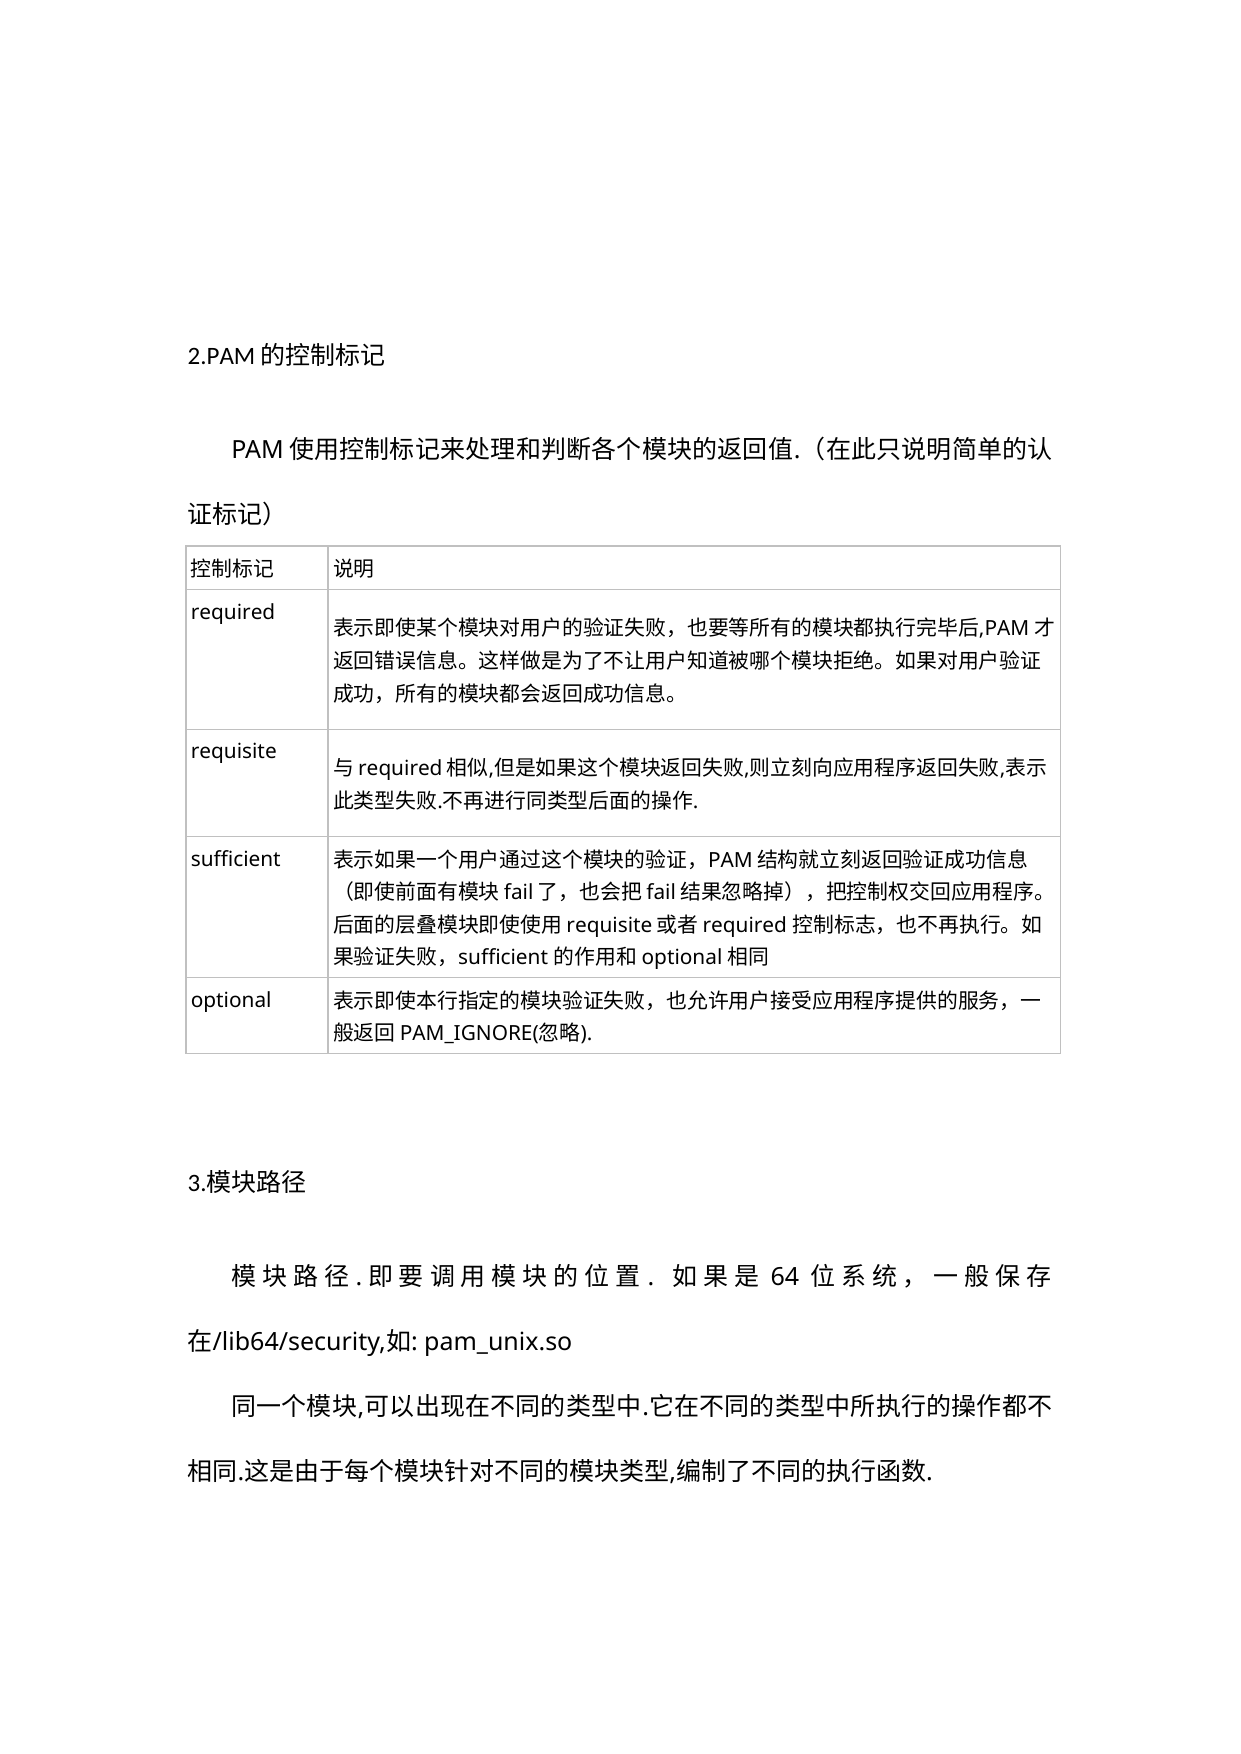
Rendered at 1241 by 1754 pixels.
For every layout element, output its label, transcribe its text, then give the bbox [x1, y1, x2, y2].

table_cell sufficient [187, 837, 327, 977]
text 同一个模块,可以出现在不同的类型中.它在不同的类型中所执行的操作都不相同.这是由于每个模块针对不同的模块类型,编制了不同的执行函数. [187, 1372, 1053, 1502]
table_header 说明 [329, 547, 1060, 589]
table_cell 表示如果一个用户通过这个模块的验证，PAM结构就立刻返回验证成功信息（即使前面有模块fail了，也会把 fail结果忽略掉），把控制权交回应用程序。后面的层叠模块即使使用requisite或者required 控制标志，也不再执行。如果验证失败，sufficient 的作用和 optional 相同 [329, 837, 1060, 977]
text 模块路径.即要调用模块的位置. 如果是64位系统，一般保存在/lib64/security,如: pam_unix.so [187, 1242, 1053, 1372]
table_cell optional [187, 978, 327, 1052]
text 3.模块路径 [187, 1148, 1053, 1213]
table_cell 表示即使本行指定的模块验证失败，也允许用户接受应用程序提供的服务，一般返回PAM_IGNORE(忽略). [329, 978, 1060, 1052]
table_header 控制标记 [187, 547, 327, 589]
table_cell required [187, 590, 327, 728]
table_cell 与required相似,但是如果这个模块返回失败,则立刻向应用程序返回失败,表示此类型失败.不再进行同类型后面的操作. [329, 730, 1060, 836]
text PAM使用控制标记来处理和判断各个模块的返回值.（在此只说明简单的认证标记） [187, 415, 1053, 545]
table_cell requisite [187, 730, 327, 836]
table_cell 表示即使某个模块对用户的验证失败，也要等所有的模块都执行完毕后,PAM 才返回错误信息。这样做是为了不让用户知道被哪个模块拒绝。如果对用户验证成功，所有的模块都会返回成功信息。 [329, 590, 1060, 728]
text 2.PAM的控制标记 [187, 321, 1053, 386]
